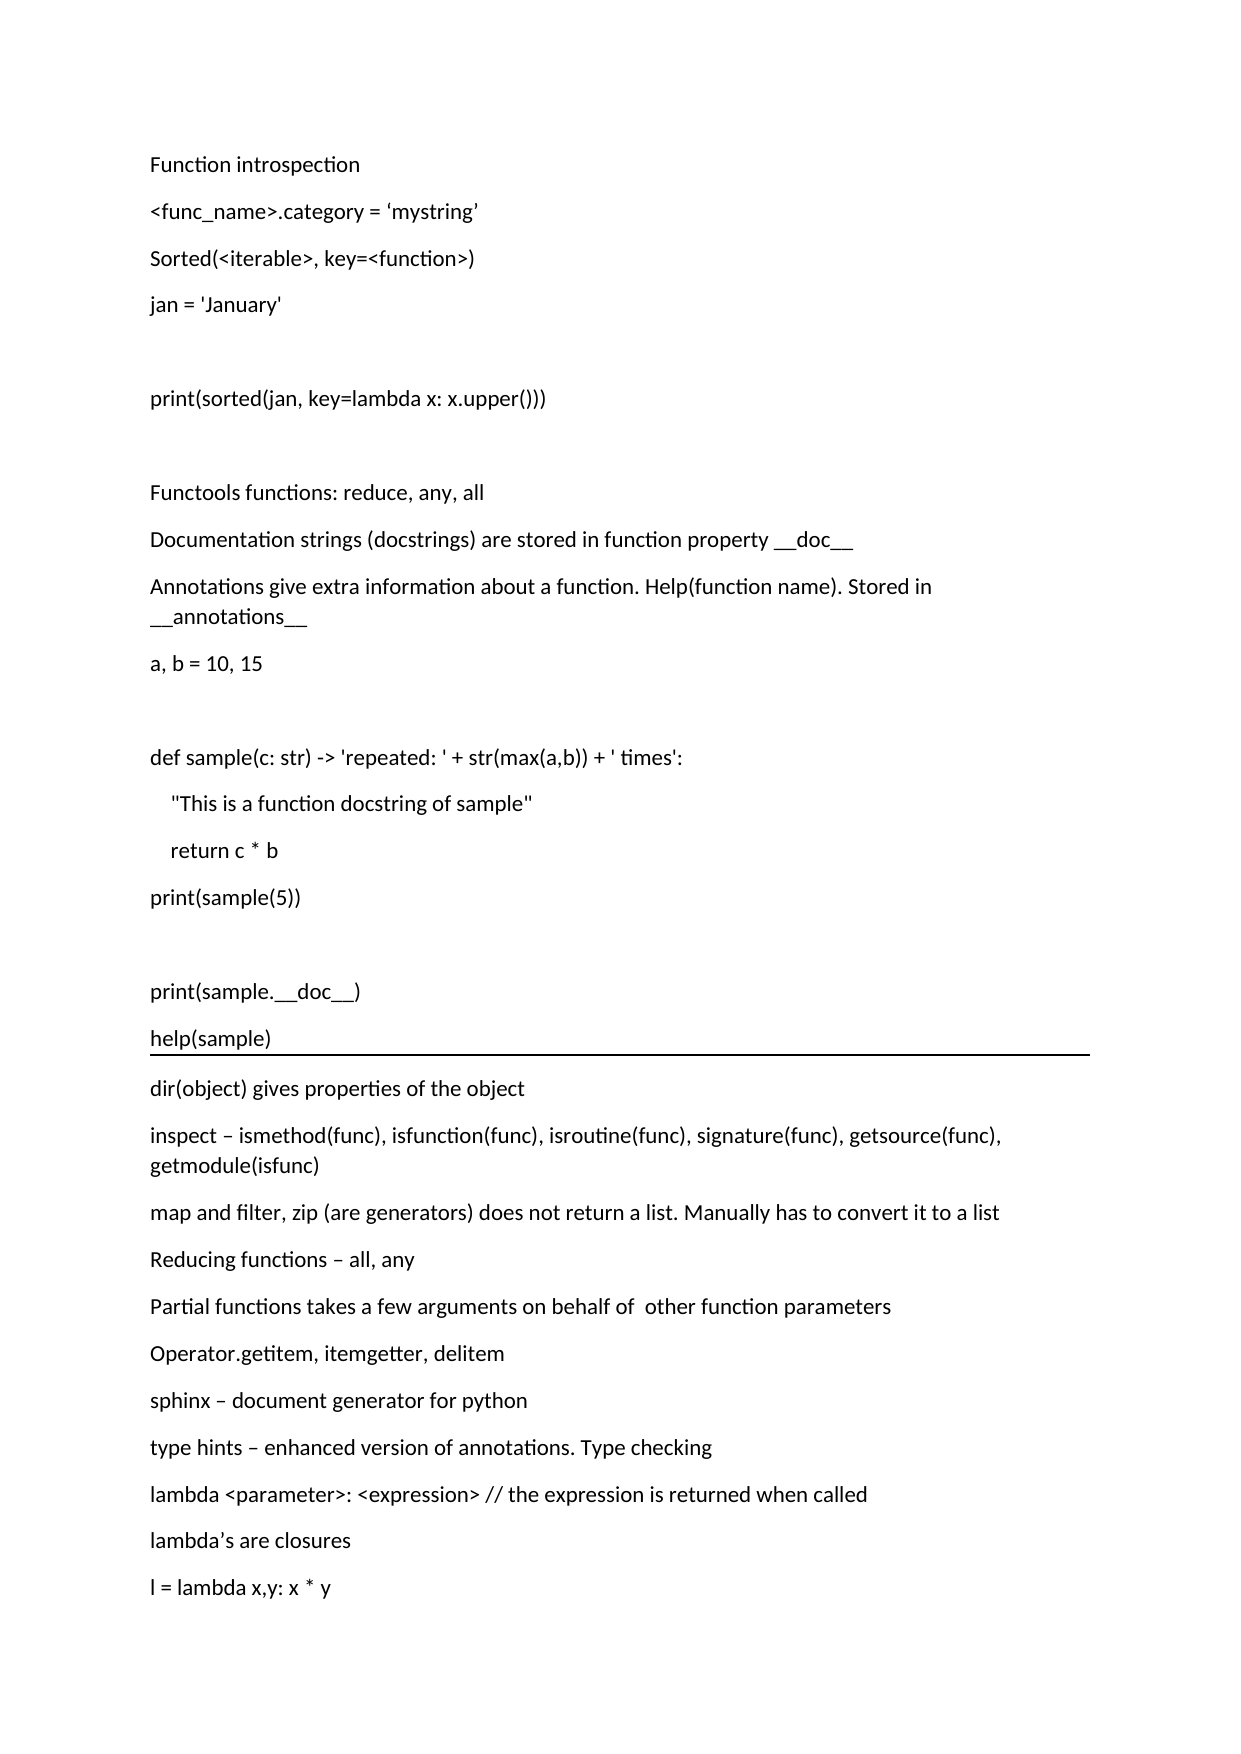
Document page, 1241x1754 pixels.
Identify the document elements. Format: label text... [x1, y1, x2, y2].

text Operator.getitem, itemgetter, delitem [150, 1339, 1090, 1367]
text def sample(c: str) -> 'repeated: ' + str(max(a,b)) + ' times': [150, 743, 1090, 771]
text help(sample) [150, 1024, 1090, 1054]
text Functools functions: reduce, any, all [150, 478, 1090, 506]
text Documentation strings (docstrings) are stored in function property __doc__ [150, 525, 1090, 553]
text l = lambda x,y: x * y [150, 1573, 1090, 1601]
text type hints – enhanced version of annotations. Type checking [150, 1433, 1090, 1461]
text Partial functions takes a few arguments on behalf of other function parameters [150, 1292, 1090, 1320]
text Annotations give extra information about a function. Help(function name). Stored in __annotations__ [150, 572, 1090, 630]
text Sorted(<iterable>, key=<function>) [150, 244, 1090, 272]
text dir(object) gives properties of the object [150, 1074, 1090, 1102]
text print(sample(5)) [150, 883, 1090, 911]
text Function introspection [150, 150, 1090, 178]
text sphinx – document generator for python [150, 1386, 1090, 1414]
text Reducing functions – all, any [150, 1245, 1090, 1273]
text "This is a function docstring of sample" [150, 789, 1090, 818]
text inspect – ismethod(func), isfunction(func), isroutine(func), signature(func), getsource(func), getmodule(isfunc) [150, 1121, 1090, 1179]
text map and filter, zip (are generators) does not return a list. Manually has to convert it to a list [150, 1198, 1090, 1226]
text jan = 'January' [150, 291, 1090, 319]
text lambda <parameter>: <expression> // the expression is returned when called [150, 1480, 1090, 1508]
text return c * b [150, 836, 1090, 864]
text lambda’s are closures [150, 1527, 1090, 1554]
text print(sorted(jan, key=lambda x: x.upper())) [150, 384, 1090, 412]
text print(sample.__doc__) [150, 977, 1090, 1005]
text a, b = 10, 15 [150, 649, 1090, 677]
text <func_name>.category = ‘mystring’ [150, 197, 1090, 225]
